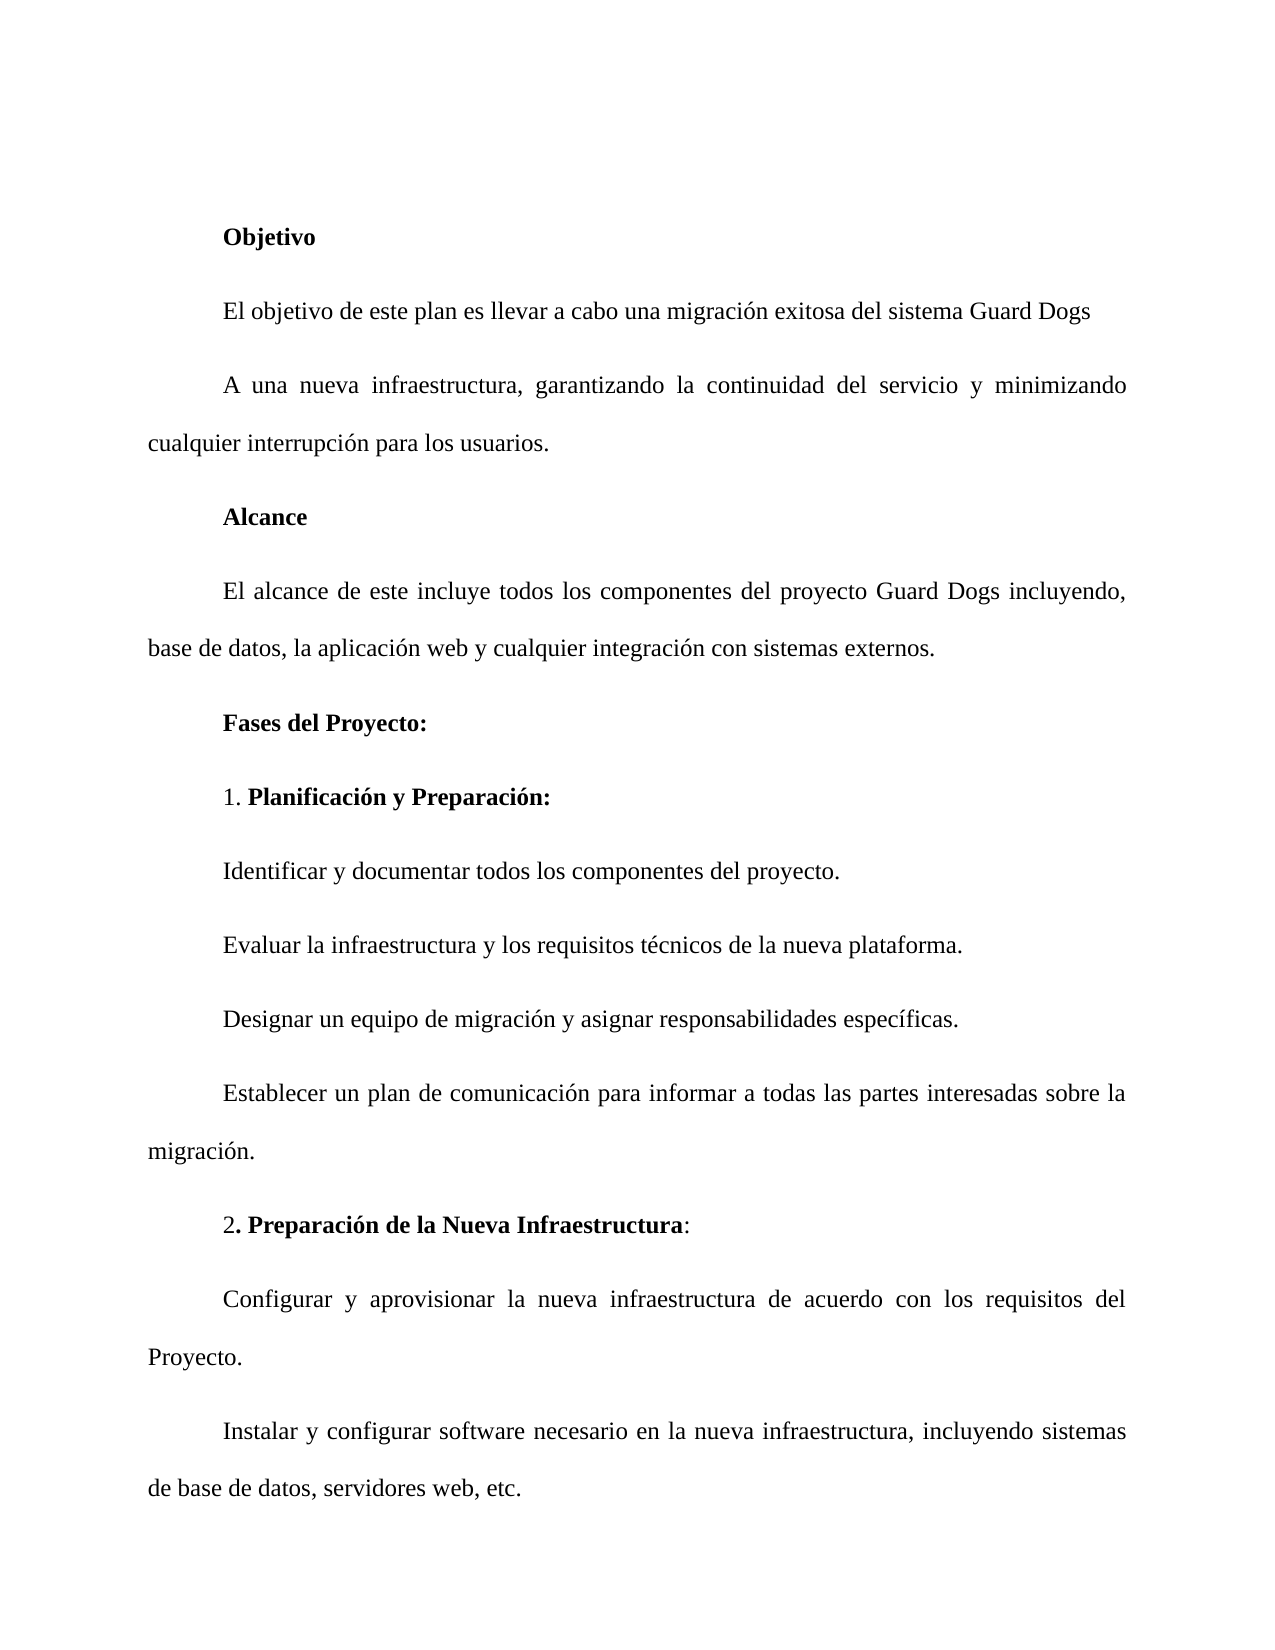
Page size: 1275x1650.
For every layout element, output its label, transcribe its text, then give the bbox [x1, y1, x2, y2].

text Identificar y documentar todos los componentes del proyecto. [148, 856, 1127, 885]
text Objetivo [148, 222, 1127, 251]
text 2. Preparación de la Nueva Infraestructura: [148, 1210, 1127, 1239]
text Instalar y configurar software necesario en la nueva infraestructura, incluyendo sistemas de base de datos, servidores web, etc. [148, 1416, 1127, 1502]
text Fases del Proyecto: [148, 708, 1127, 736]
text 1. Planificación y Preparación: [148, 782, 1127, 811]
text Evaluar la infraestructura y los requisitos técnicos de la nueva plataforma. [148, 930, 1127, 959]
text A una nueva infraestructura, garantizando la continuidad del servicio y minimizando cualquier interrupción para los usuarios. [148, 370, 1127, 456]
text Configurar y aprovisionar la nueva infraestructura de acuerdo con los requisitos del Proyecto. [148, 1284, 1127, 1371]
text Alcance [148, 502, 1127, 531]
text El alcance de este incluye todos los componentes del proyecto Guard Dogs incluyendo, base de datos, la aplicación web y cualquier integración con sistemas externos. [148, 576, 1127, 662]
text El objetivo de este plan es llevar a cabo una migración exitosa del sistema Guard Dogs [148, 296, 1127, 325]
text Designar un equipo de migración y asignar responsabilidades específicas. [148, 1004, 1127, 1033]
text Establecer un plan de comunicación para informar a todas las partes interesadas sobre la migración. [148, 1078, 1127, 1165]
